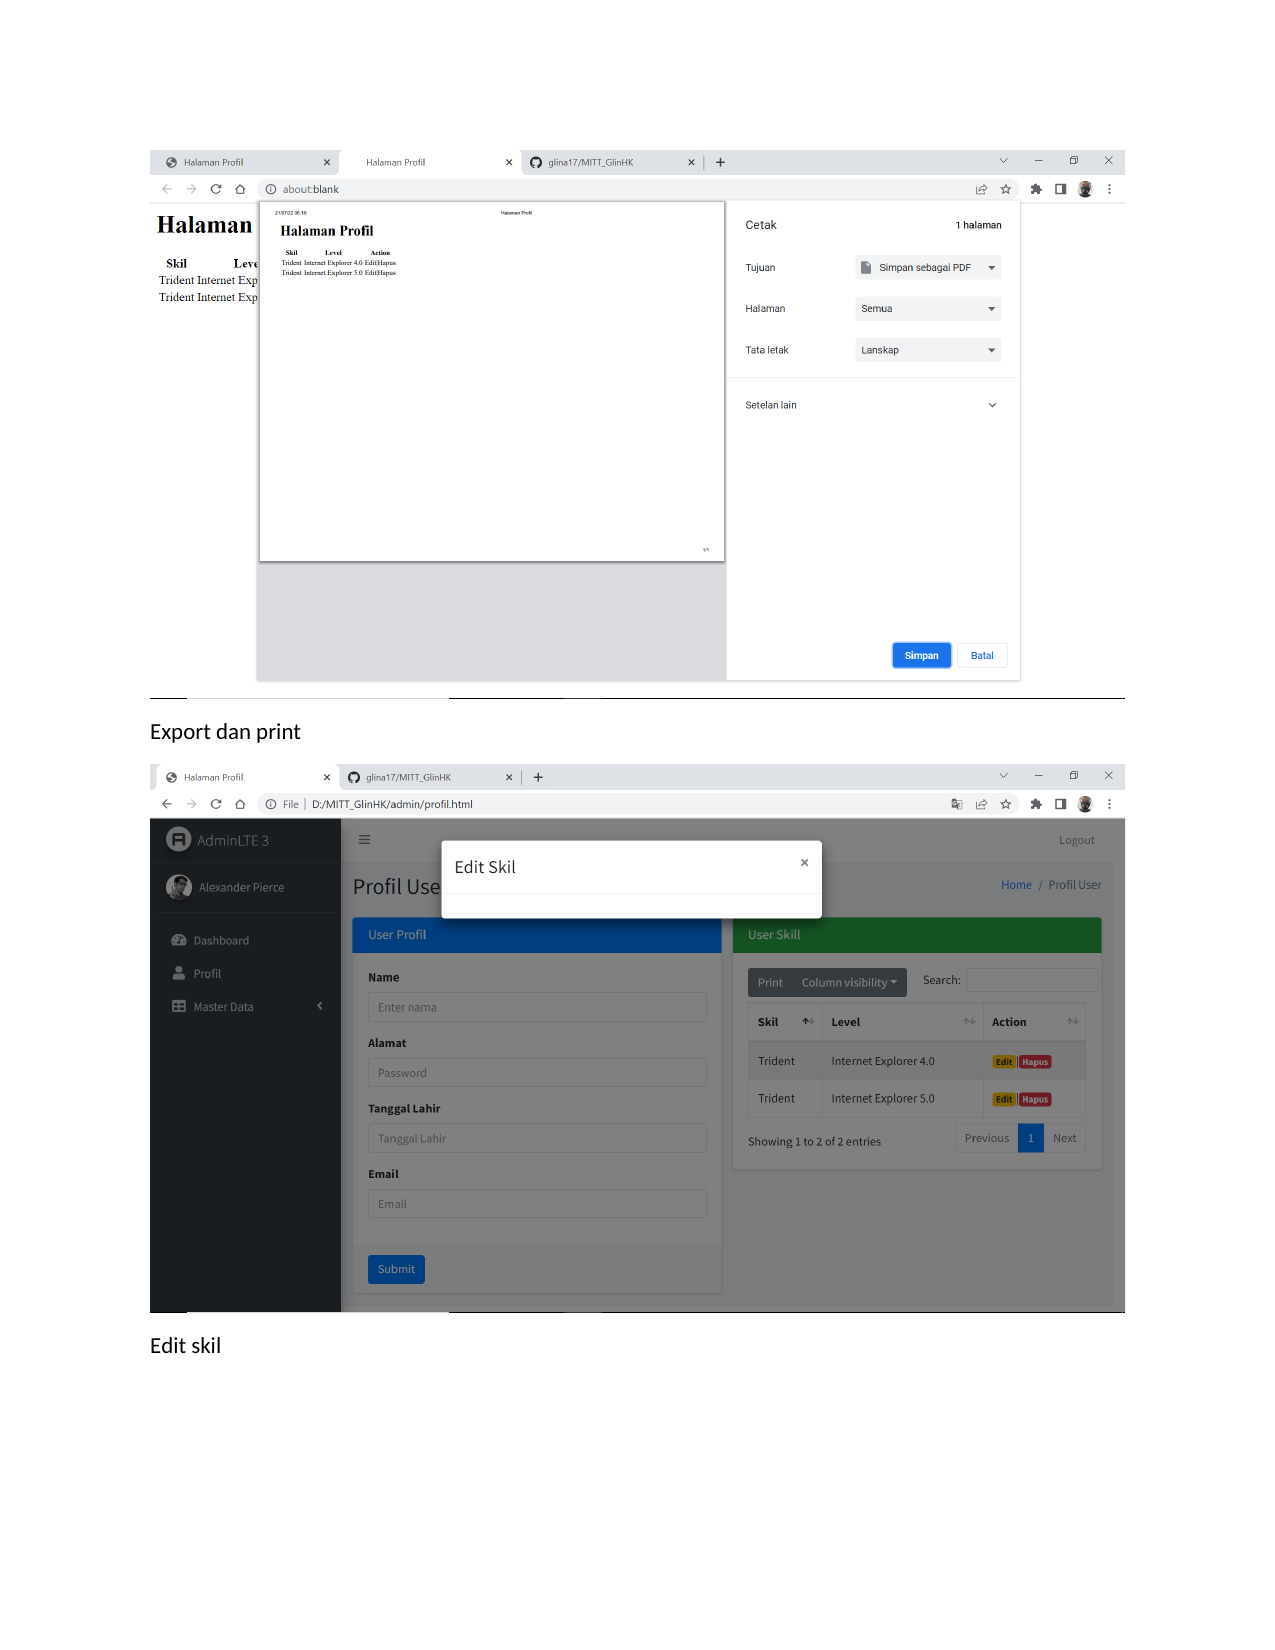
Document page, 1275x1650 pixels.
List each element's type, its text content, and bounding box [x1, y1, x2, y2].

text Edit skil [150, 1331, 1125, 1359]
picture [150, 764, 1125, 1313]
text Export dan print [150, 717, 1125, 745]
picture [150, 150, 1125, 699]
